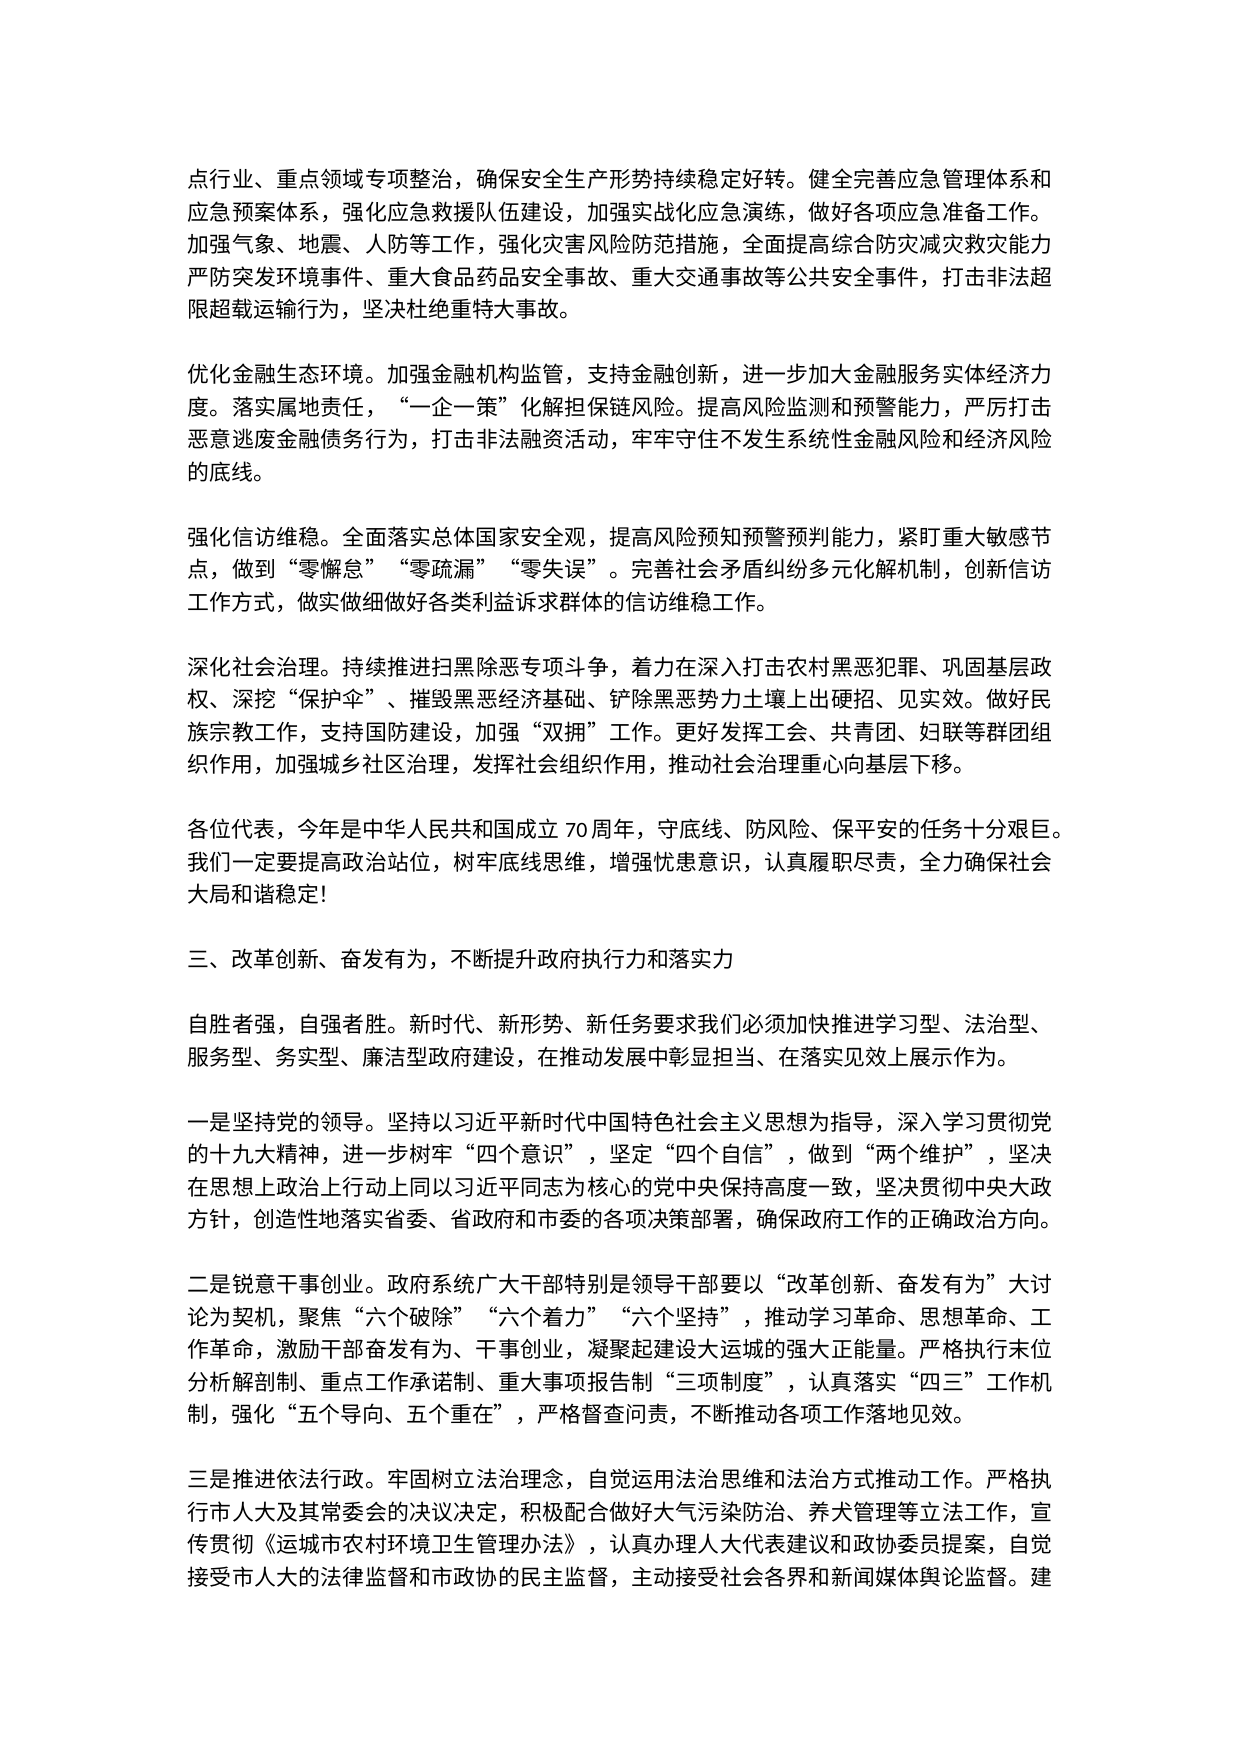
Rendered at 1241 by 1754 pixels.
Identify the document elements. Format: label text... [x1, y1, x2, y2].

text 一是坚持党的领导。坚持以习近平新时代中国特色社会主义思想为指导，深入学习贯彻党的十九大精神，进一步树牢“四个意识”，坚定“四个自信”，做到“两个维护”，坚决在思想上政治上行动上同以习近平同志为核心的党中央保持高度一致，坚决贯彻中央大政方针，创造性地落实省委、省政府和市委的各项决策部署，确保政府工作的正确政治方向。 [187, 1104, 1053, 1234]
text 自胜者强，自强者胜。新时代、新形势、新任务要求我们必须加快推进学习型、法治型、服务型、务实型、廉洁型政府建设，在推动发展中彰显担当、在落实见效上展示作为。 [187, 1007, 1053, 1072]
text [187, 1462, 1053, 1592]
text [187, 162, 1053, 324]
text 深化社会治理。持续推进扫黑除恶专项斗争，着力在深入打击农村黑恶犯罪、巩固基层政权、深挖“保护伞”、摧毁黑恶经济基础、铲除黑恶势力土壤上出硬招、见实效。做好民族宗教工作，支持国防建设，加强“双拥”工作。更好发挥工会、共青团、妇联等群团组织作用，加强城乡社区治理，发挥社会组织作用，推动社会治理重心向基层下移。 [187, 649, 1053, 779]
text 二是锐意干事创业。政府系统广大干部特别是领导干部要以“改革创新、奋发有为”大讨论为契机，聚焦“六个破除”“六个着力”“六个坚持”，推动学习革命、思想革命、工作革命，激励干部奋发有为、干事创业，凝聚起建设大运城的强大正能量。严格执行末位分析解剖制、重点工作承诺制、重大事项报告制“三项制度”，认真落实“四三”工作机制，强化“五个导向、五个重在”，严格督查问责，不断推动各项工作落地见效。 [187, 1267, 1053, 1429]
text 优化金融生态环境。加强金融机构监管，支持金融创新，进一步加大金融服务实体经济力度。落实属地责任，“一企一策”化解担保链风险。提高风险监测和预警能力，严厉打击恶意逃废金融债务行为，打击非法融资活动，牢牢守住不发生系统性金融风险和经济风险的底线。 [187, 357, 1053, 487]
text 三、改革创新、奋发有为，不断提升政府执行力和落实力 [187, 942, 1053, 974]
text 强化信访维稳。全面落实总体国家安全观，提高风险预知预警预判能力，紧盯重大敏感节点，做到“零懈怠”“零疏漏”“零失误”。完善社会矛盾纠纷多元化解机制，创新信访工作方式，做实做细做好各类利益诉求群体的信访维稳工作。 [187, 519, 1053, 617]
text 各位代表，今年是中华人民共和国成立70周年，守底线、防风险、保平安的任务十分艰巨。我们一定要提高政治站位，树牢底线思维，增强忧患意识，认真履职尽责，全力确保社会大局和谐稳定！ [187, 812, 1053, 909]
